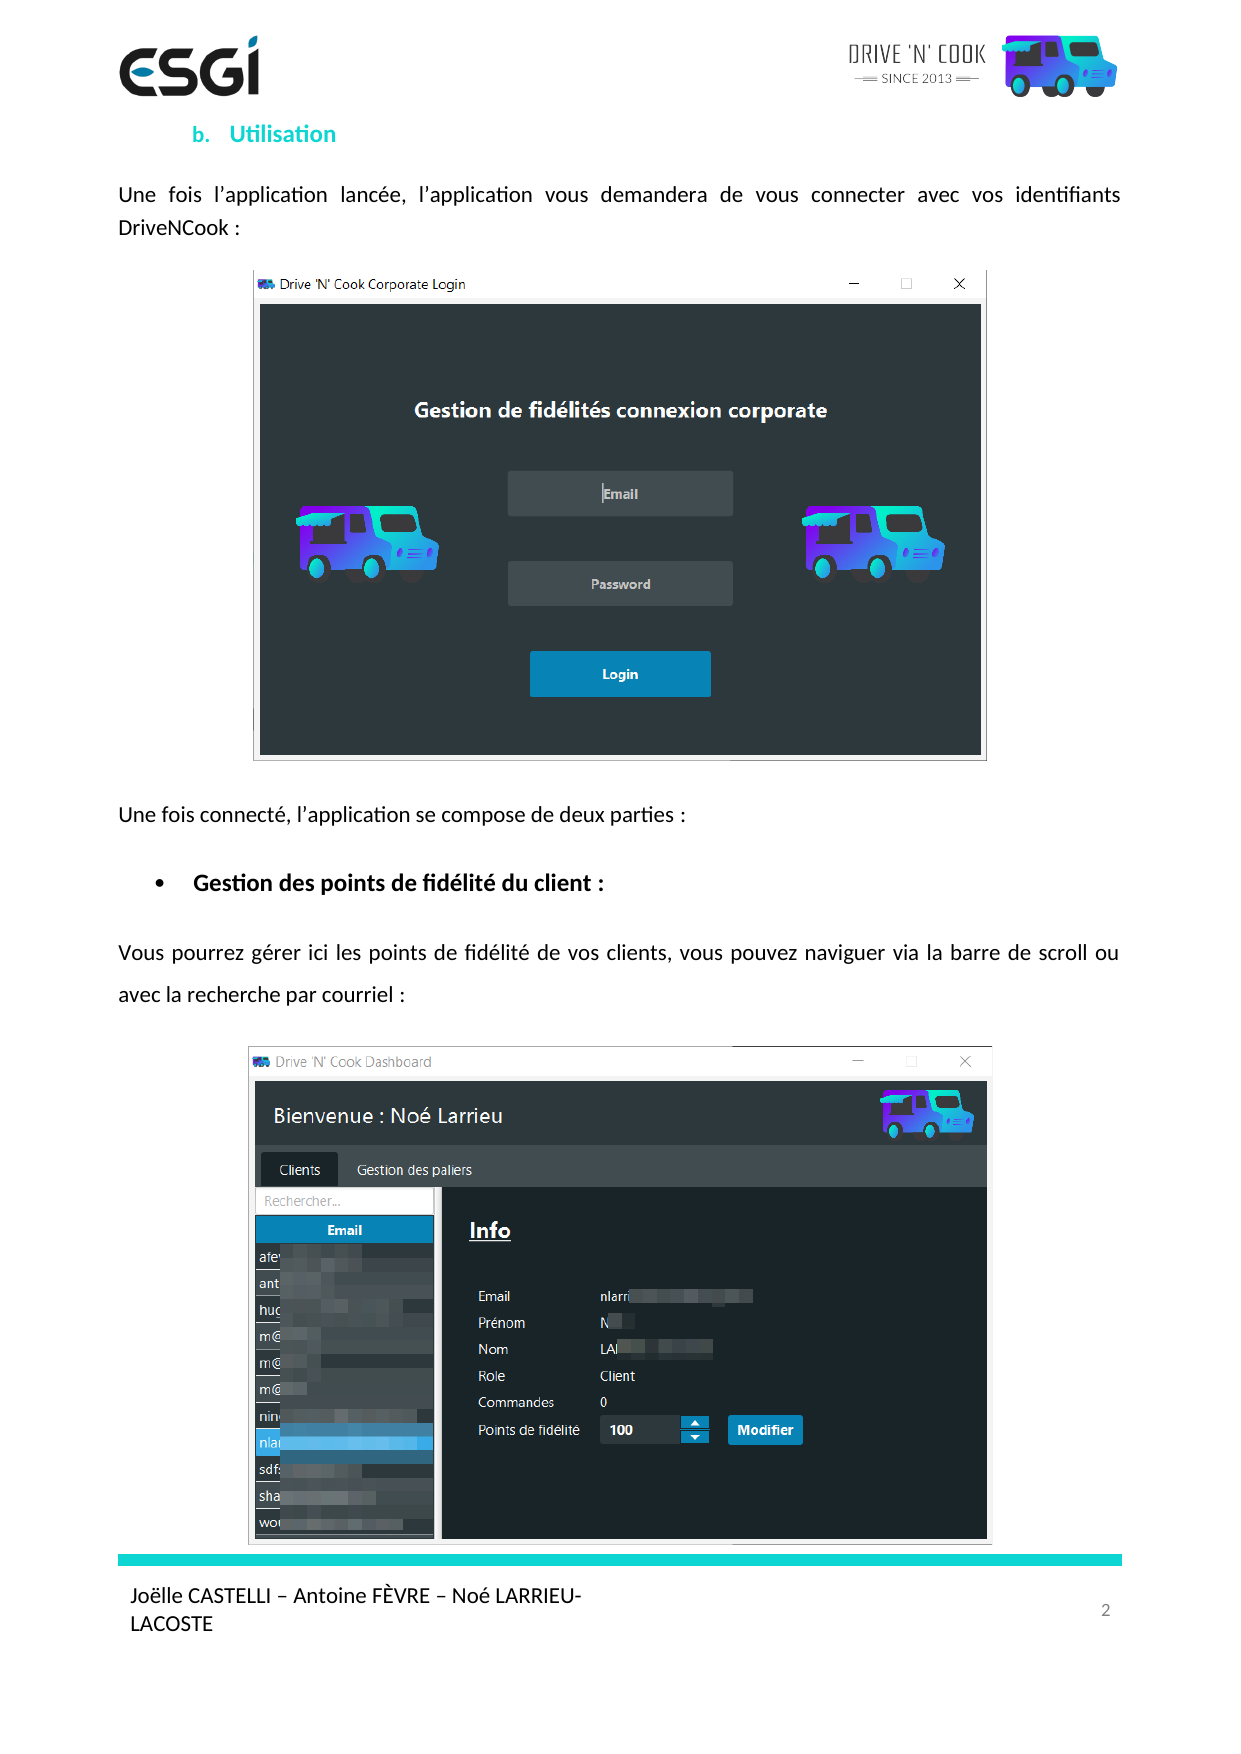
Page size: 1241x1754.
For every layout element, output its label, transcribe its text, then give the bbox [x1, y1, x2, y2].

text Une fois connecté, l’application se compose de deux parties : [118, 800, 1122, 828]
picture [118, 35, 259, 98]
picture [837, 40, 996, 91]
text Vous pourrez gérer ici les points de fidélité de vos clients, vous pouvez naviguer via la barre de scroll ou avec la recherche par courriel : [118, 938, 1122, 1008]
picture [997, 30, 1122, 101]
text Une fois l’application lancée, l’application vous demandera de vous connecter avec vos identifiants DriveNCook : [118, 181, 1122, 241]
list Utilisation [192, 118, 1122, 149]
picture [248, 1046, 993, 1545]
list Gestion des points de fidélité du client : [156, 867, 1122, 897]
picture [253, 270, 987, 761]
